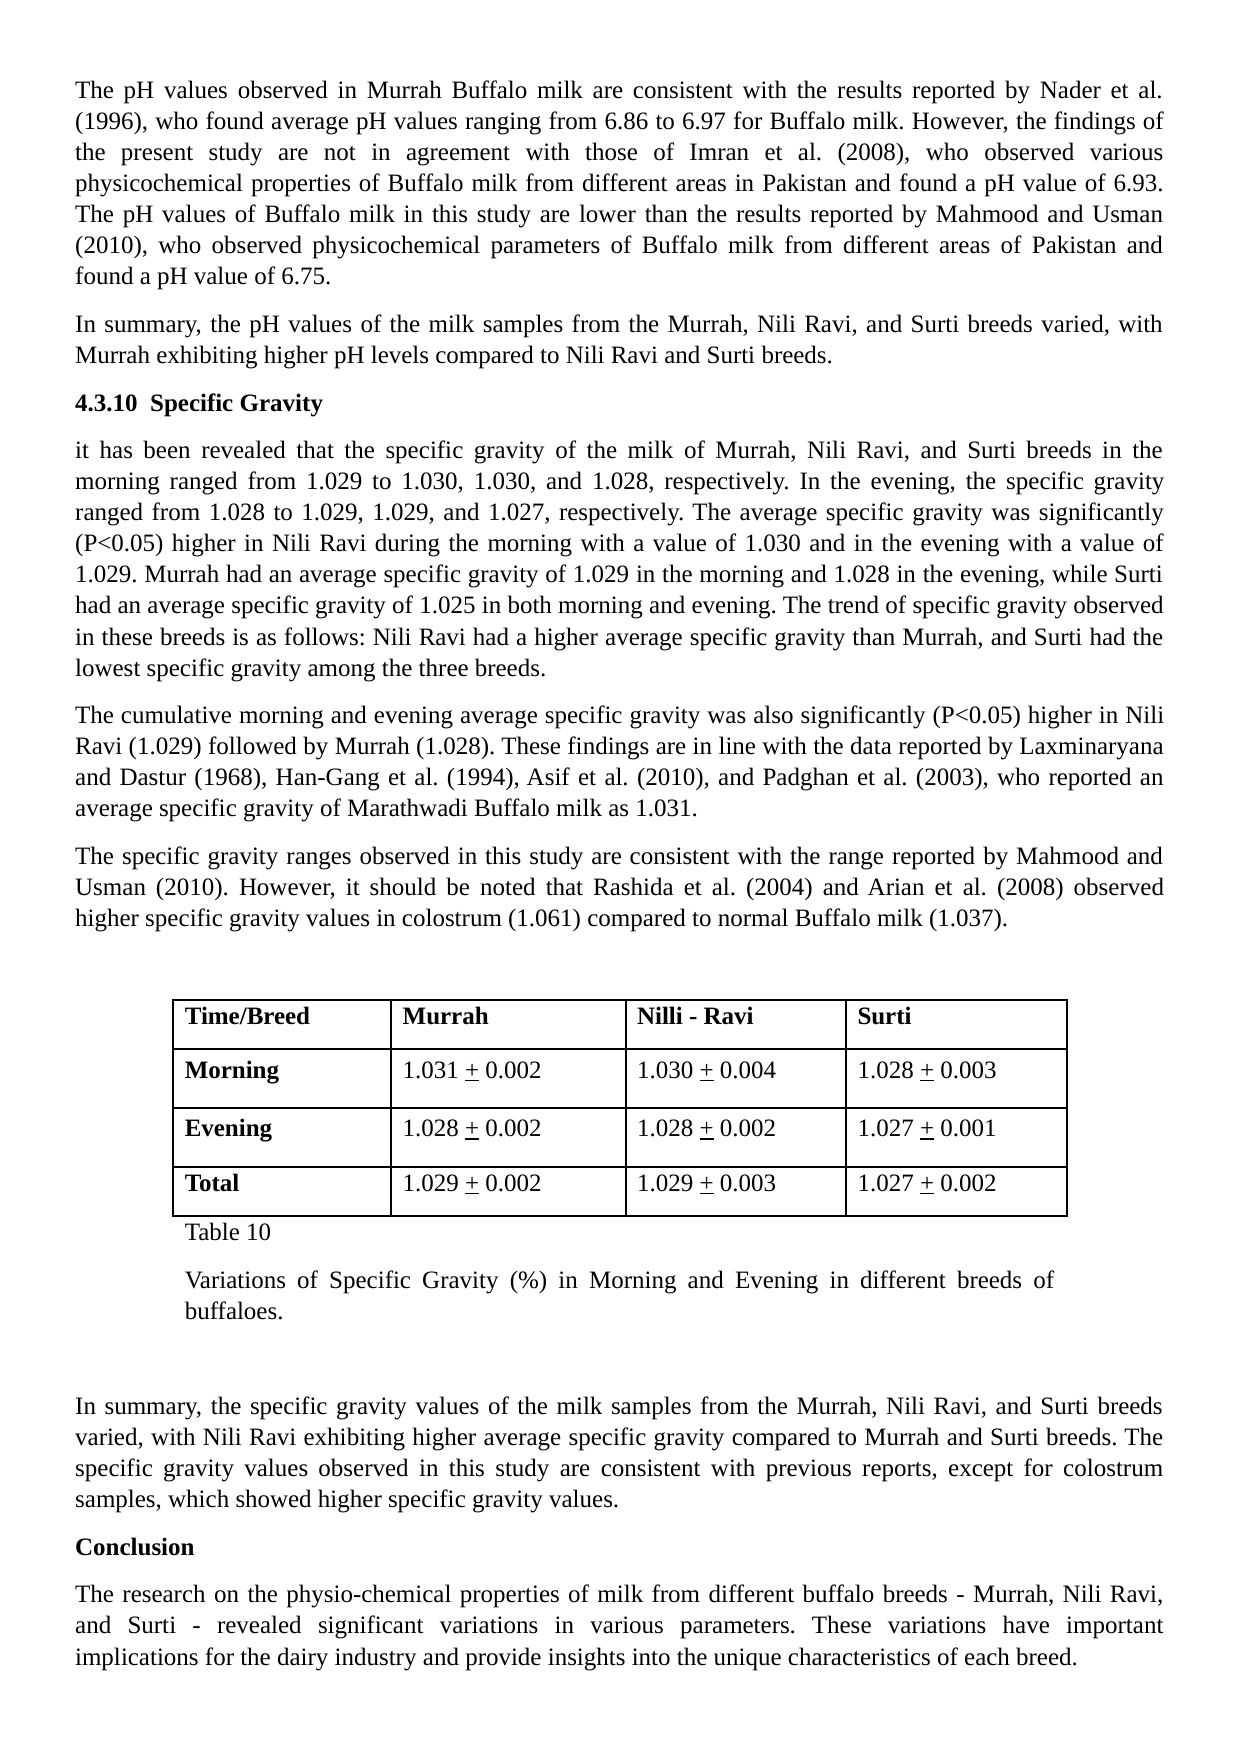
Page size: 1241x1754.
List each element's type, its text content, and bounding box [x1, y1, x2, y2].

table_cell 1.027 + 0.001 [847, 1109, 1066, 1166]
table_cell 1.030 + 0.004 [627, 1050, 845, 1107]
table_cell 1.028 + 0.003 [847, 1050, 1066, 1107]
table_header Nilli - Ravi [627, 1001, 845, 1048]
table_cell Total [174, 1168, 390, 1215]
text In summary, the pH values of the milk samples from the Murrah, Nili Ravi, and Surti breeds varied, with Murrah exhibiting higher pH levels compared to Nili Ravi and Surti breeds. [75, 309, 1165, 369]
table_cell Morning [174, 1050, 390, 1107]
text Conclusion [75, 1532, 1165, 1561]
text The research on the physio-chemical properties of milk from different buffalo breeds - Murrah, Nili Ravi, and Surti - revealed significant variations in various parameters. These variations have important implications for the dairy industry and provide insights into the unique characteristics of each breed. [75, 1579, 1165, 1670]
table_cell 1.027 + 0.002 [847, 1168, 1066, 1215]
text The specific gravity ranges observed in this study are consistent with the range reported by Mahmood and Usman (2010). However, it should be noted that Rashida et al. (2004) and Arian et al. (2008) observed higher specific gravity values in colostrum (1.061) compared to normal Buffalo milk (1.037). [75, 841, 1165, 932]
table_cell Evening [174, 1109, 390, 1166]
table_cell 1.029 + 0.003 [627, 1168, 845, 1215]
table_cell Variations of Specific Gravity (%) in Morning and Evening in different breeds of buffaloes. [173, 1265, 1067, 1343]
table_cell Table 10 [173, 1217, 1067, 1265]
table_cell 1.029 + 0.002 [392, 1168, 625, 1215]
table_header Surti [847, 1001, 1066, 1048]
text In summary, the specific gravity values of the milk samples from the Murrah, Nili Ravi, and Surti breeds varied, with Nili Ravi exhibiting higher average specific gravity compared to Murrah and Surti breeds. The specific gravity values observed in this study are consistent with previous reports, except for colostrum samples, which showed higher specific gravity values. [75, 1391, 1165, 1513]
table_cell 1.028 + 0.002 [627, 1109, 845, 1166]
table_cell 1.028 + 0.002 [392, 1109, 625, 1166]
table_cell 1.031 + 0.002 [392, 1050, 625, 1107]
table_header Murrah [392, 1001, 625, 1048]
text 4.3.10 Specific Gravity [75, 388, 1165, 416]
table_header Time/Breed [174, 1001, 390, 1048]
text The pH values observed in Murrah Buffalo milk are consistent with the results reported by Nader et al. (1996), who found average pH values ranging from 6.86 to 6.97 for Buffalo milk. However, the findings of the present study are not in agreement with those of Imran et al. (2008), who observed various physicochemical properties of Buffalo milk from different areas in Pakistan and found a pH value of 6.93. The pH values of Buffalo milk in this study are lower than the results reported by Mahmood and Usman (2010), who observed physicochemical parameters of Buffalo milk from different areas of Pakistan and found a pH value of 6.75. [75, 75, 1165, 290]
text it has been revealed that the specific gravity of the milk of Murrah, Nili Ravi, and Surti breeds in the morning ranged from 1.029 to 1.030, 1.030, and 1.028, respectively. In the evening, the specific gravity ranged from 1.028 to 1.029, 1.029, and 1.027, respectively. The average specific gravity was significantly (P<0.05) higher in Nili Ravi during the morning with a value of 1.030 and in the evening with a value of 1.029. Murrah had an average specific gravity of 1.029 in the morning and 1.028 in the evening, while Surti had an average specific gravity of 1.025 in both morning and evening. The trend of specific gravity observed in these breeds is as follows: Nili Ravi had a higher average specific gravity than Murrah, and Surti had the lowest specific gravity among the three breeds. [75, 435, 1165, 681]
text The cumulative morning and evening average specific gravity was also significantly (P<0.05) higher in Nili Ravi (1.029) followed by Murrah (1.028). These findings are in line with the data reported by Laxminaryana and Dastur (1968), Han-Gang et al. (1994), Asif et al. (2010), and Padghan et al. (2003), who reported an average specific gravity of Marathwadi Buffalo milk as 1.031. [75, 700, 1165, 822]
